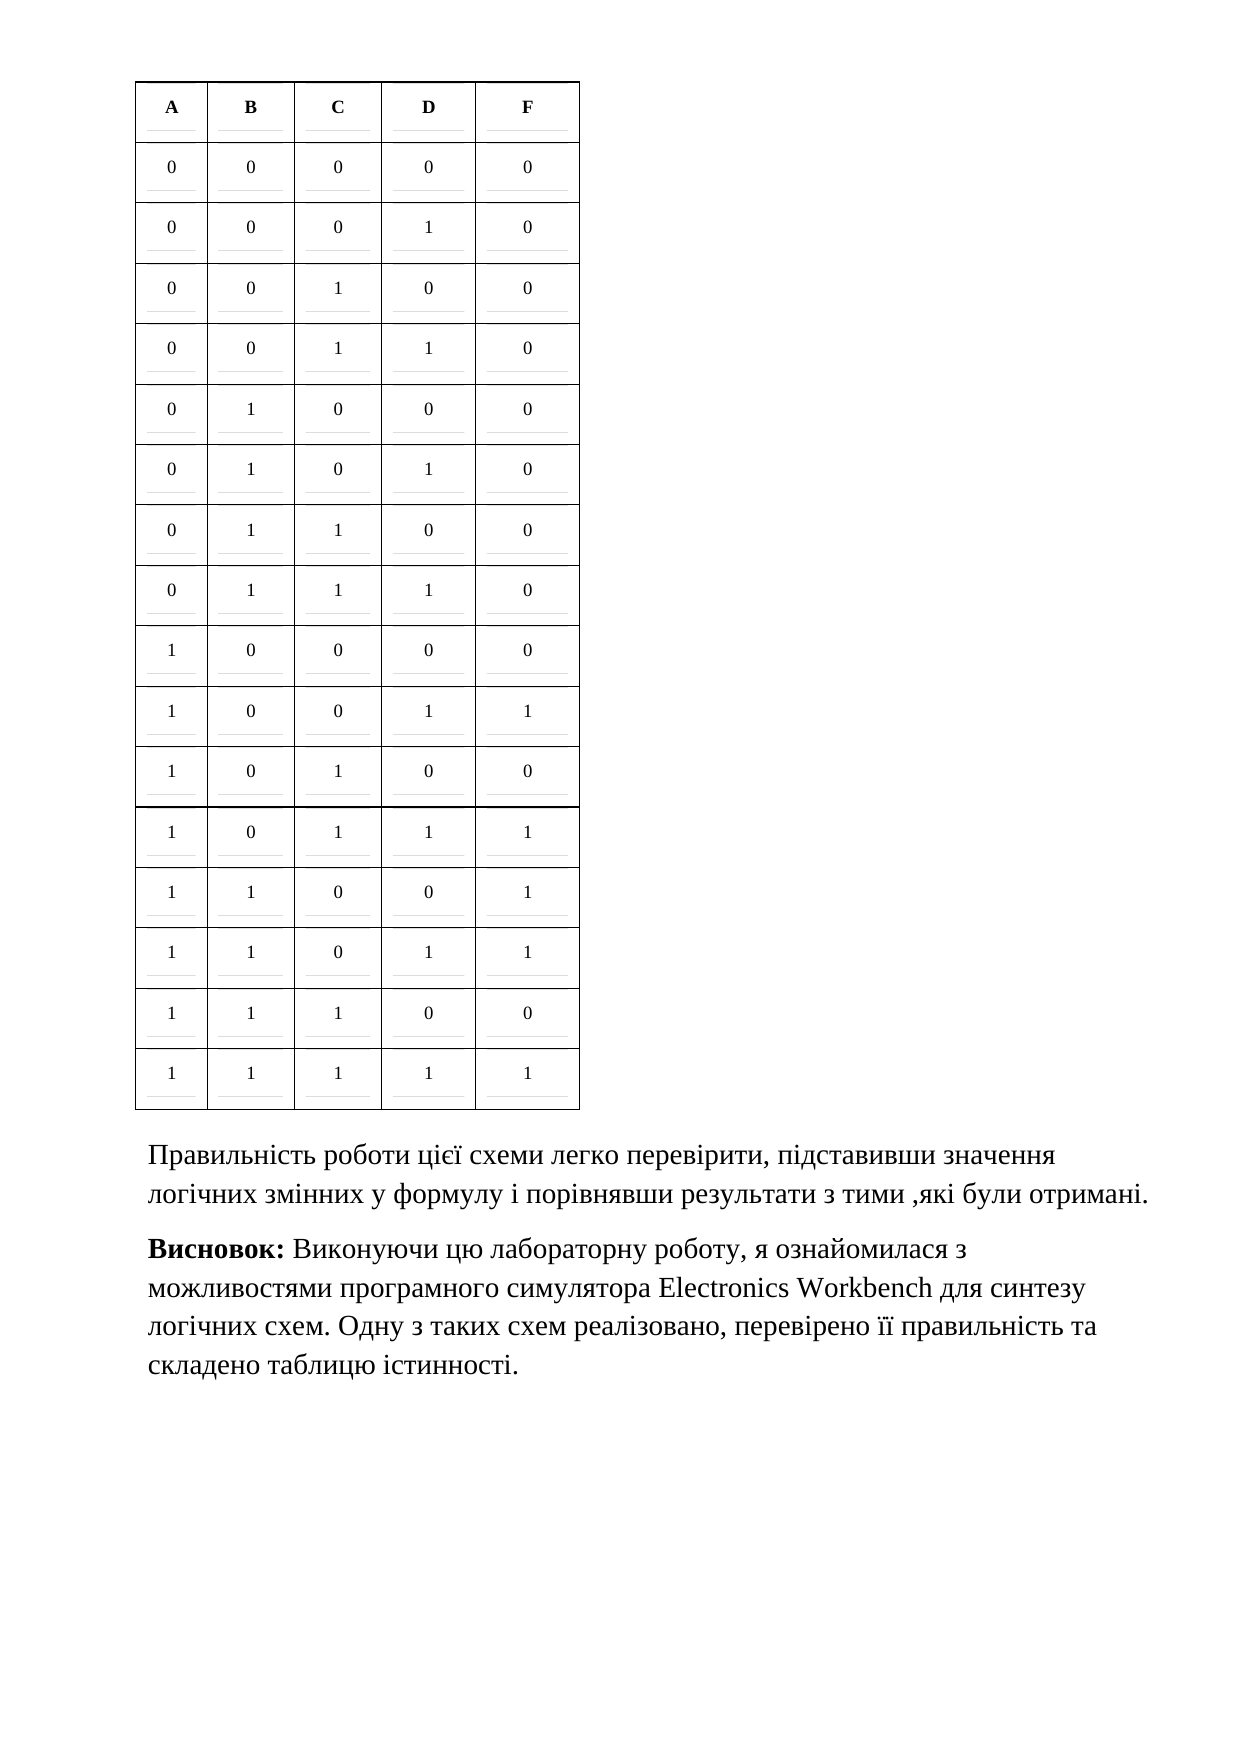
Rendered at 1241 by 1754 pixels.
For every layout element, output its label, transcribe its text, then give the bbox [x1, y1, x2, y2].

table_header D [382, 83, 475, 142]
table_cell 1 [208, 868, 294, 927]
table_cell 0 [382, 989, 475, 1048]
table_cell 0 [208, 808, 294, 867]
table_cell 1 [295, 324, 381, 383]
table_cell 0 [476, 505, 579, 565]
table_cell 0 [382, 143, 475, 202]
table_cell 0 [136, 445, 207, 504]
table_cell 1 [382, 808, 475, 867]
table_cell 0 [208, 324, 294, 383]
table_cell 0 [295, 143, 381, 202]
table_cell 1 [295, 566, 381, 625]
table_cell 1 [208, 385, 294, 444]
table_cell 0 [476, 324, 579, 383]
table_cell 1 [208, 445, 294, 504]
table_cell 1 [136, 868, 207, 927]
table_cell 0 [136, 143, 207, 202]
table_cell 0 [208, 626, 294, 686]
table_cell 1 [136, 989, 207, 1048]
table_cell 1 [476, 808, 579, 867]
table_cell 0 [295, 445, 381, 504]
table_cell 0 [136, 264, 207, 323]
table_cell 0 [208, 264, 294, 323]
table_cell 1 [476, 687, 579, 746]
table_cell 0 [476, 626, 579, 686]
text Правильність роботи цієї схеми легко перевірити, підставивши значення логічних змінних у формулу і порівнявши результати з тими ,які були отримані. [148, 1137, 1152, 1209]
table_cell 0 [136, 566, 207, 625]
table_cell 1 [382, 928, 475, 988]
table_cell 0 [208, 143, 294, 202]
table_cell 1 [295, 989, 381, 1048]
table_cell 0 [476, 264, 579, 323]
table_cell 0 [382, 505, 475, 565]
table_cell 1 [295, 747, 381, 806]
table_cell 1 [476, 928, 579, 988]
table_cell 0 [476, 747, 579, 806]
table_cell 1 [382, 324, 475, 383]
table_cell 0 [382, 264, 475, 323]
table_cell 1 [295, 264, 381, 323]
table_header B [208, 83, 294, 142]
table_cell 0 [295, 687, 381, 746]
table_cell 1 [382, 203, 475, 263]
table_cell 1 [295, 505, 381, 565]
table_cell 0 [295, 928, 381, 988]
table_cell 1 [295, 808, 381, 867]
table_cell 0 [295, 626, 381, 686]
table_cell 1 [208, 1049, 294, 1108]
table_cell 0 [476, 566, 579, 625]
table_cell 0 [208, 687, 294, 746]
table_cell 1 [382, 687, 475, 746]
table_cell 1 [476, 868, 579, 927]
table_cell 1 [136, 808, 207, 867]
table_cell 1 [382, 445, 475, 504]
text Висновок: Виконуючи цю лабораторну роботу, я ознайомилася з можливостями програмного симулятора Electronics Workbench для синтезу логічних схем. Одну з таких схем реалізовано, перевірено її правильність та складено таблицю істинності. [148, 1231, 1152, 1380]
table_cell 0 [136, 324, 207, 383]
table_cell 0 [295, 385, 381, 444]
table_cell 0 [476, 385, 579, 444]
table_cell 1 [136, 626, 207, 686]
table_cell 0 [382, 747, 475, 806]
table_cell 1 [208, 566, 294, 625]
table_cell 1 [208, 505, 294, 565]
table_header C [295, 83, 381, 142]
table_cell 0 [476, 989, 579, 1048]
table_cell 1 [208, 928, 294, 988]
table_header A [136, 83, 207, 142]
table_cell 1 [382, 566, 475, 625]
table_cell 1 [136, 687, 207, 746]
table_header F [476, 83, 579, 142]
table_cell 1 [136, 747, 207, 806]
table_cell 1 [208, 989, 294, 1048]
table_cell 0 [382, 385, 475, 444]
table_cell 0 [208, 747, 294, 806]
table_cell 0 [476, 203, 579, 263]
table_cell 1 [136, 928, 207, 988]
table_cell 0 [382, 626, 475, 686]
table_cell 0 [136, 505, 207, 565]
table_cell 1 [382, 1049, 475, 1108]
table_cell 0 [136, 203, 207, 263]
table_cell 0 [382, 868, 475, 927]
table_cell 0 [476, 445, 579, 504]
table_cell 0 [476, 143, 579, 202]
table_cell 0 [295, 868, 381, 927]
table_cell 1 [136, 1049, 207, 1108]
table_cell 0 [295, 203, 381, 263]
table_cell 0 [208, 203, 294, 263]
table_cell 0 [136, 385, 207, 444]
table_cell 1 [295, 1049, 381, 1108]
table_cell 1 [476, 1049, 579, 1108]
